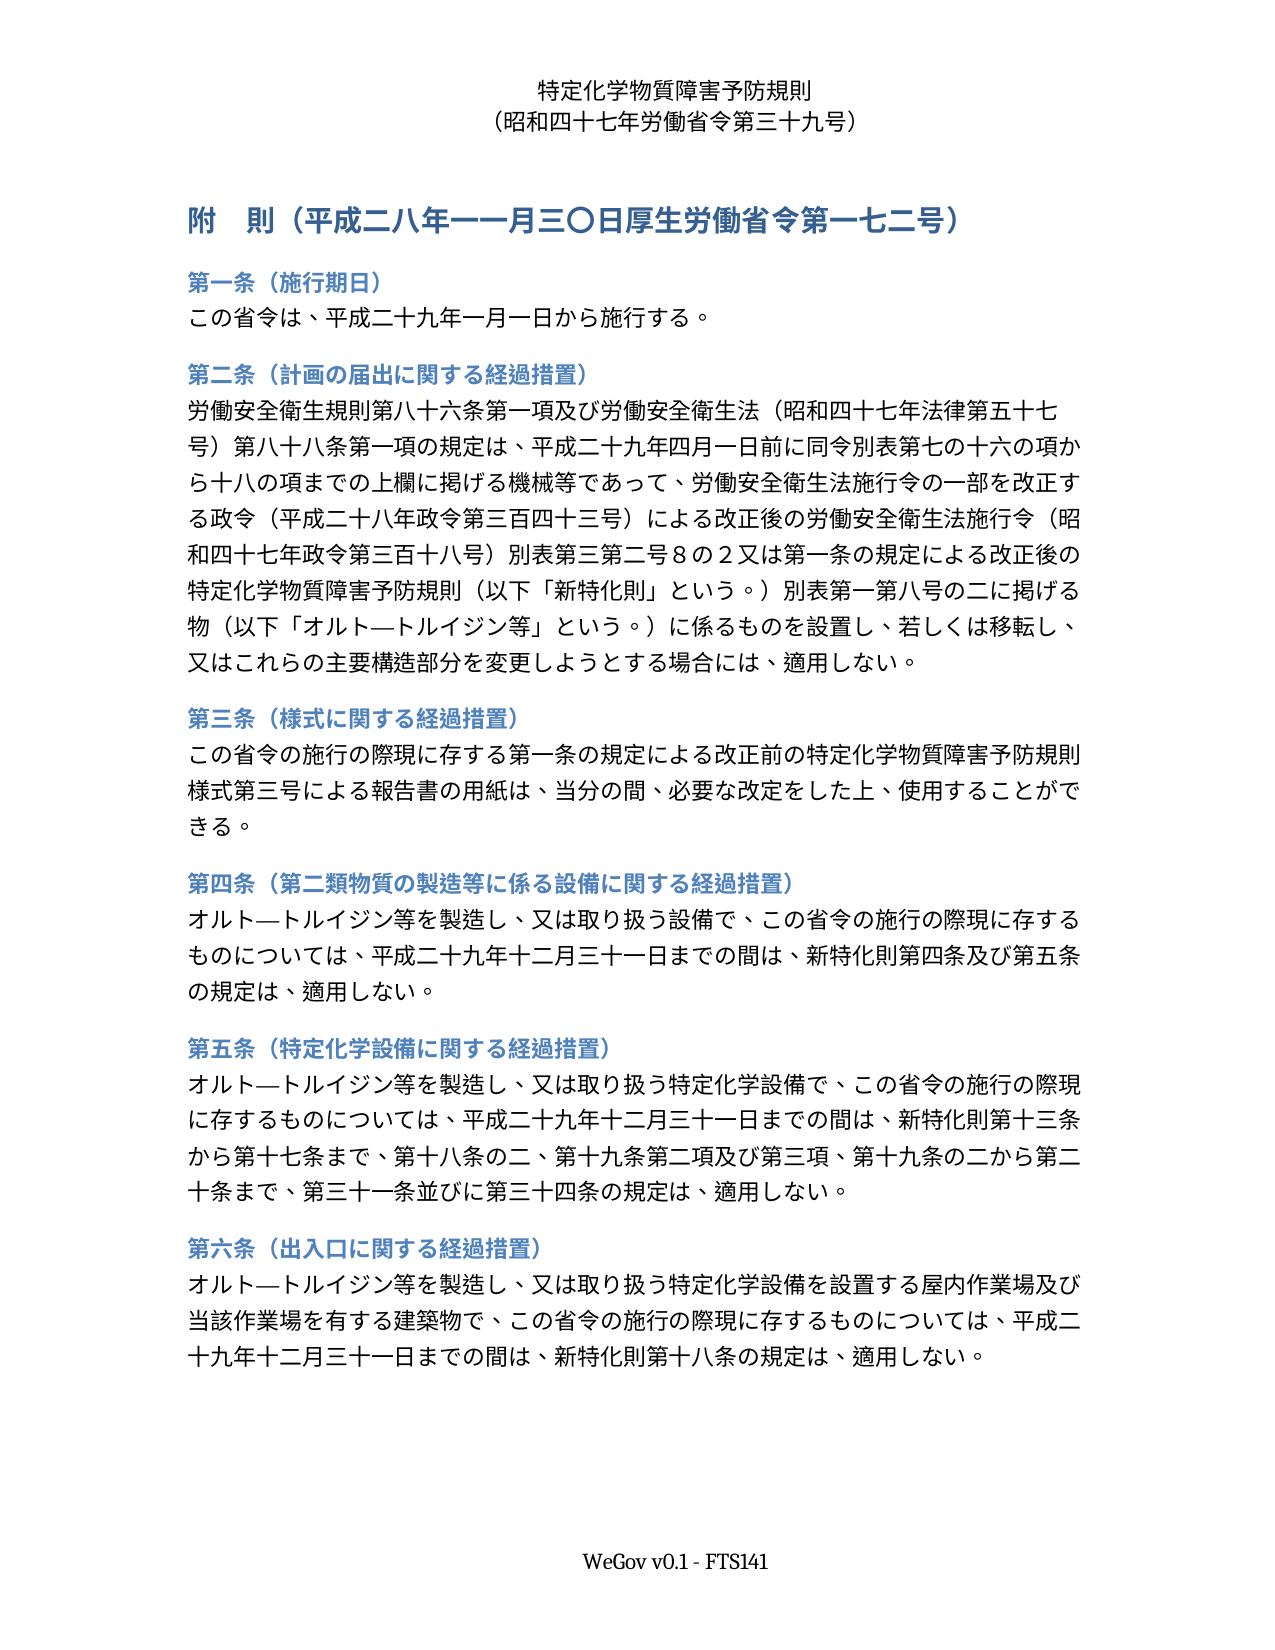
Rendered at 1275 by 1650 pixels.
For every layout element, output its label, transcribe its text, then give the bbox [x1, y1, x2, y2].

text オルト―トルイジン等を製造し、又は取り扱う設備で、この省令の施行の際現に存するものについては、平成二十九年十二月三十一日までの間は、新特化則第四条及び第五条の規定は、適用しない。 [187, 904, 1087, 1007]
text オルト―トルイジン等を製造し、又は取り扱う特定化学設備で、この省令の施行の際現に存するものについては、平成二十九年十二月三十一日までの間は、新特化則第十三条から第十七条まで、第十八条の二、第十九条第二項及び第三項、第十九条の二から第二十条まで、第三十一条並びに第三十四条の規定は、適用しない。 [187, 1068, 1087, 1208]
text この省令の施行の際現に存する第一条の規定による改正前の特定化学物質障害予防規則様式第三号による報告書の用紙は、当分の間、必要な改定をした上、使用することができる。 [187, 739, 1087, 842]
subtitle 附 則（平成二八年一一月三〇日厚生労働省令第一七二号） [187, 200, 1087, 240]
subtitle 第六条（出入口に関する経過措置） [187, 1233, 1087, 1264]
subtitle 第四条（第二類物質の製造等に係る設備に関する経過措置） [187, 868, 1087, 899]
subtitle 第三条（様式に関する経過措置） [187, 703, 1087, 735]
subtitle 第二条（計画の届出に関する経過措置） [187, 359, 1087, 390]
text 労働安全衛生規則第八十六条第一項及び労働安全衛生法（昭和四十七年法律第五十七号）第八十八条第一項の規定は、平成二十九年四月一日前に同令別表第七の十六の項から十八の項までの上欄に掲げる機械等であって、労働安全衛生法施行令の一部を改正する政令（平成二十八年政令第三百四十三号）による改正後の労働安全衛生法施行令（昭和四十七年政令第三百十八号）別表第三第二号８の２又は第一条の規定による改正後の特定化学物質障害予防規則（以下「新特化則」という。）別表第一第八号の二に掲げる物（以下「オルト―トルイジン等」という。）に係るものを設置し、若しくは移転し、又はこれらの主要構造部分を変更しようとする場合には、適用しない。 [187, 395, 1087, 678]
subtitle 第五条（特定化学設備に関する経過措置） [187, 1033, 1087, 1064]
subtitle 第一条（施行期日） [187, 266, 1087, 298]
text この省令は、平成二十九年一月一日から施行する。 [187, 302, 1087, 334]
text オルト―トルイジン等を製造し、又は取り扱う特定化学設備を設置する屋内作業場及び当該作業場を有する建築物で、この省令の施行の際現に存するものについては、平成二十九年十二月三十一日までの間は、新特化則第十八条の規定は、適用しない。 [187, 1269, 1087, 1372]
